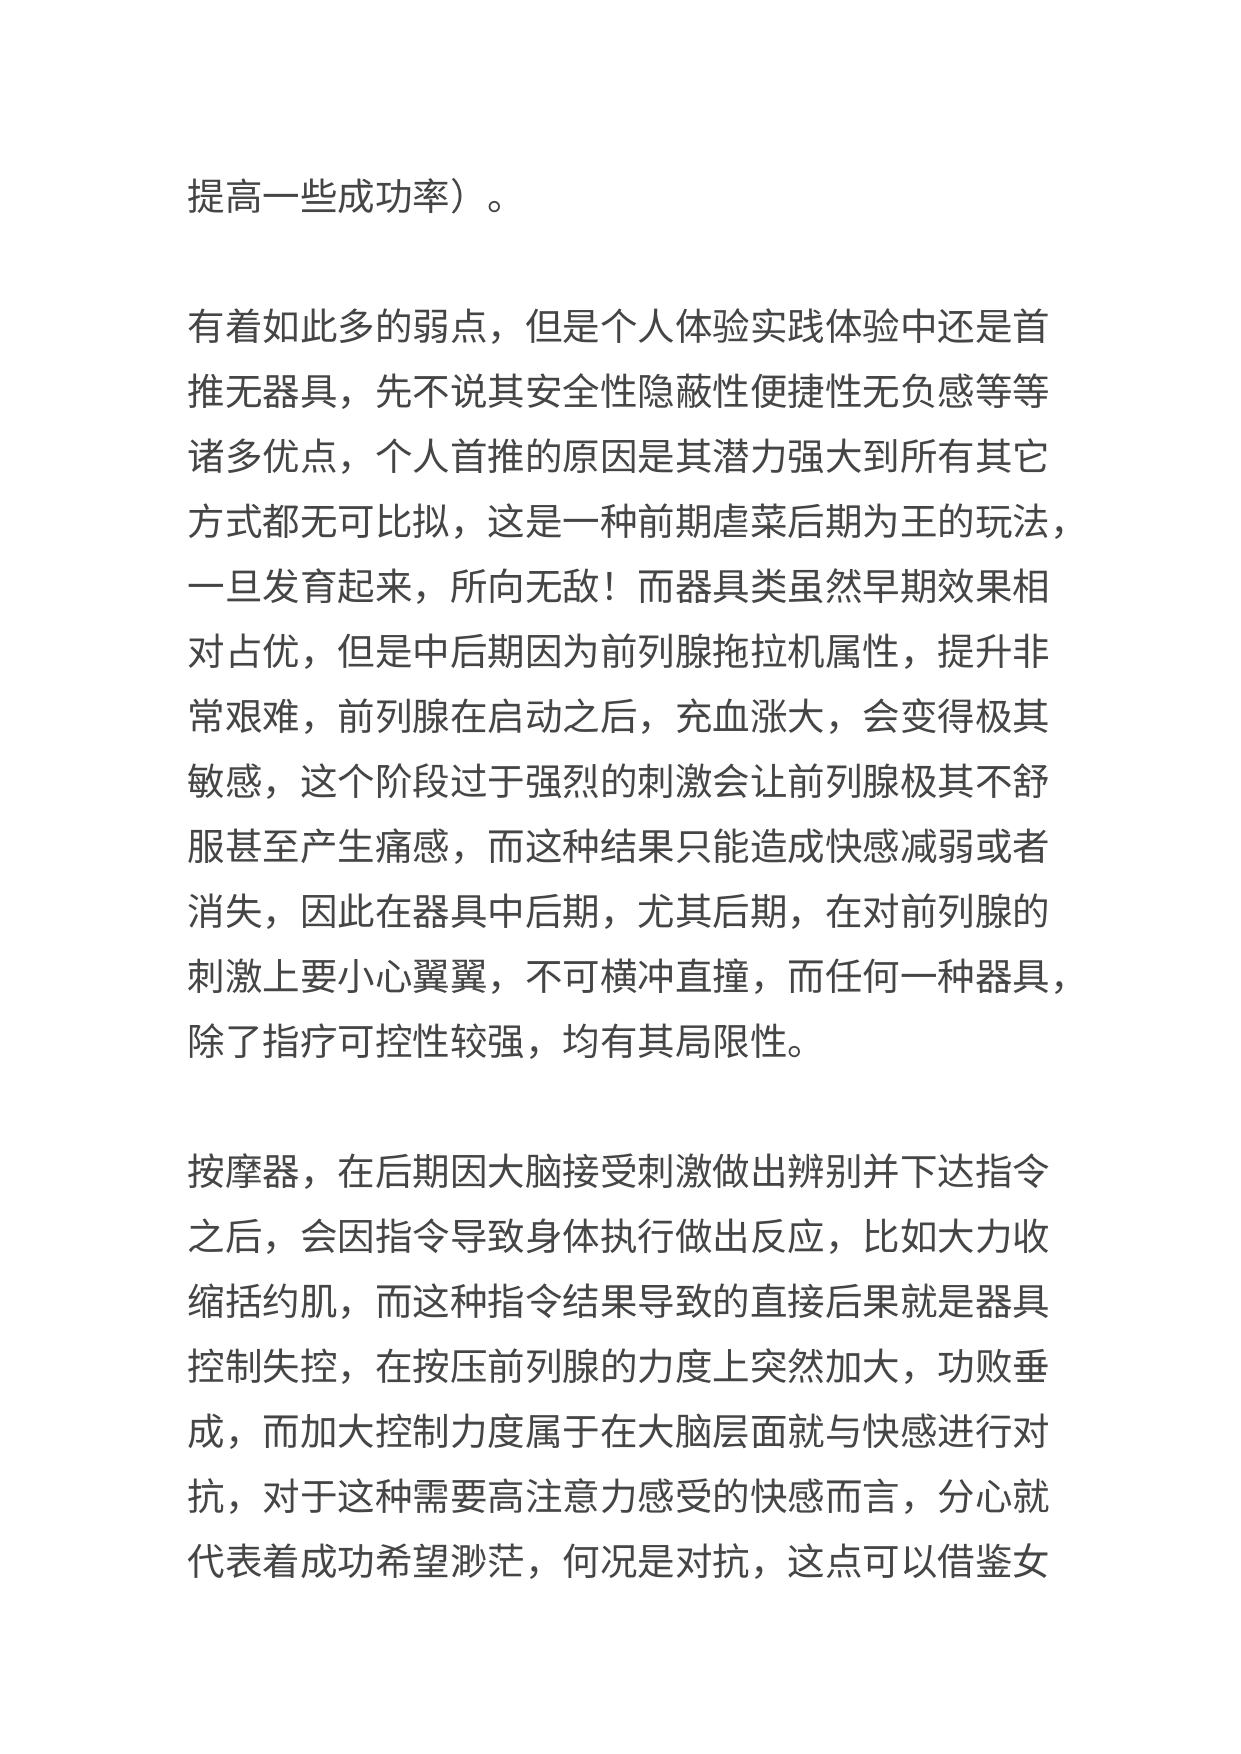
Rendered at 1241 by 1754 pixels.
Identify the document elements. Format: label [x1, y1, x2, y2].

text [187, 162, 1053, 1592]
